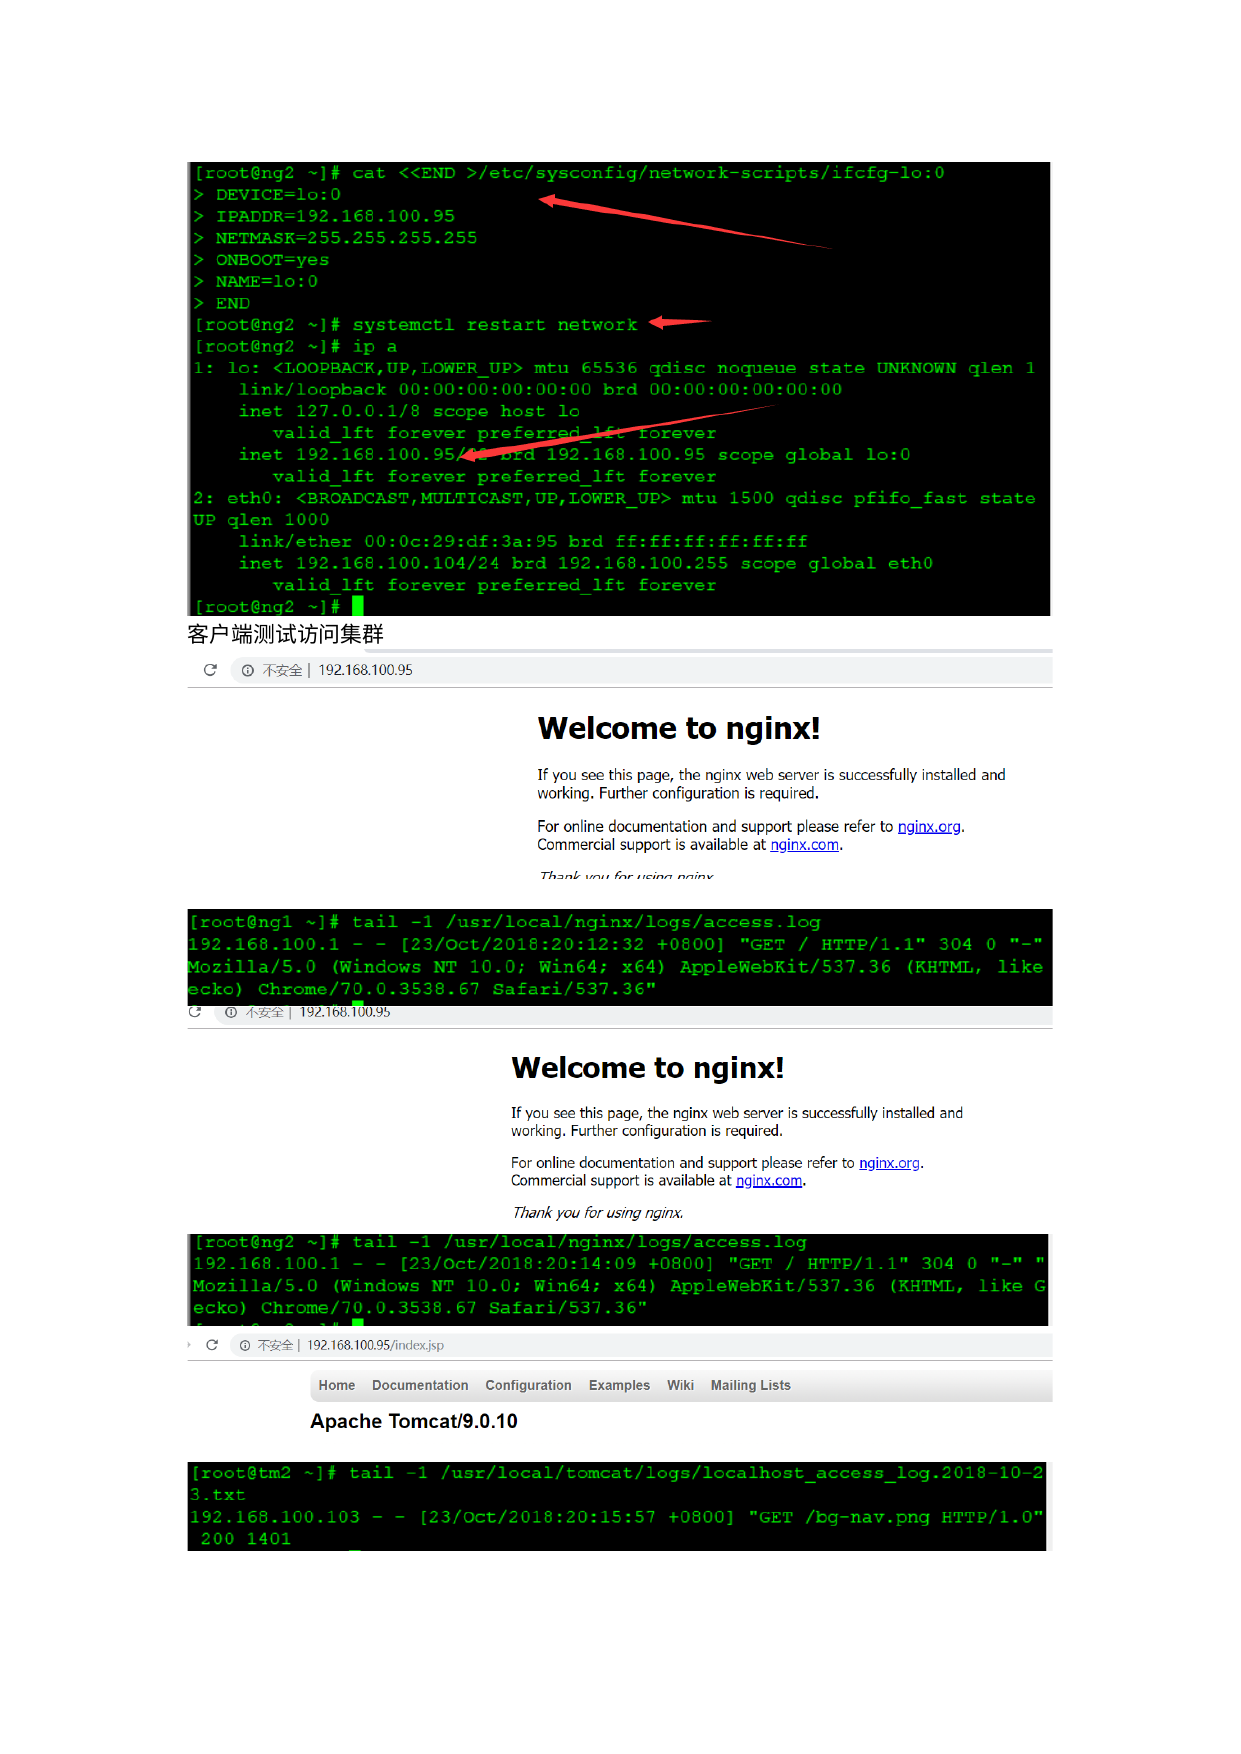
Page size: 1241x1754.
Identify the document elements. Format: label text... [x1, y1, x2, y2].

picture [187, 1332, 1053, 1444]
text 客户端测试访问集群 [187, 617, 1053, 649]
picture [187, 1007, 1053, 1232]
picture [187, 1462, 1053, 1551]
picture [187, 162, 1053, 616]
picture [187, 1234, 1053, 1326]
picture [187, 909, 1053, 1006]
picture [187, 649, 1053, 879]
